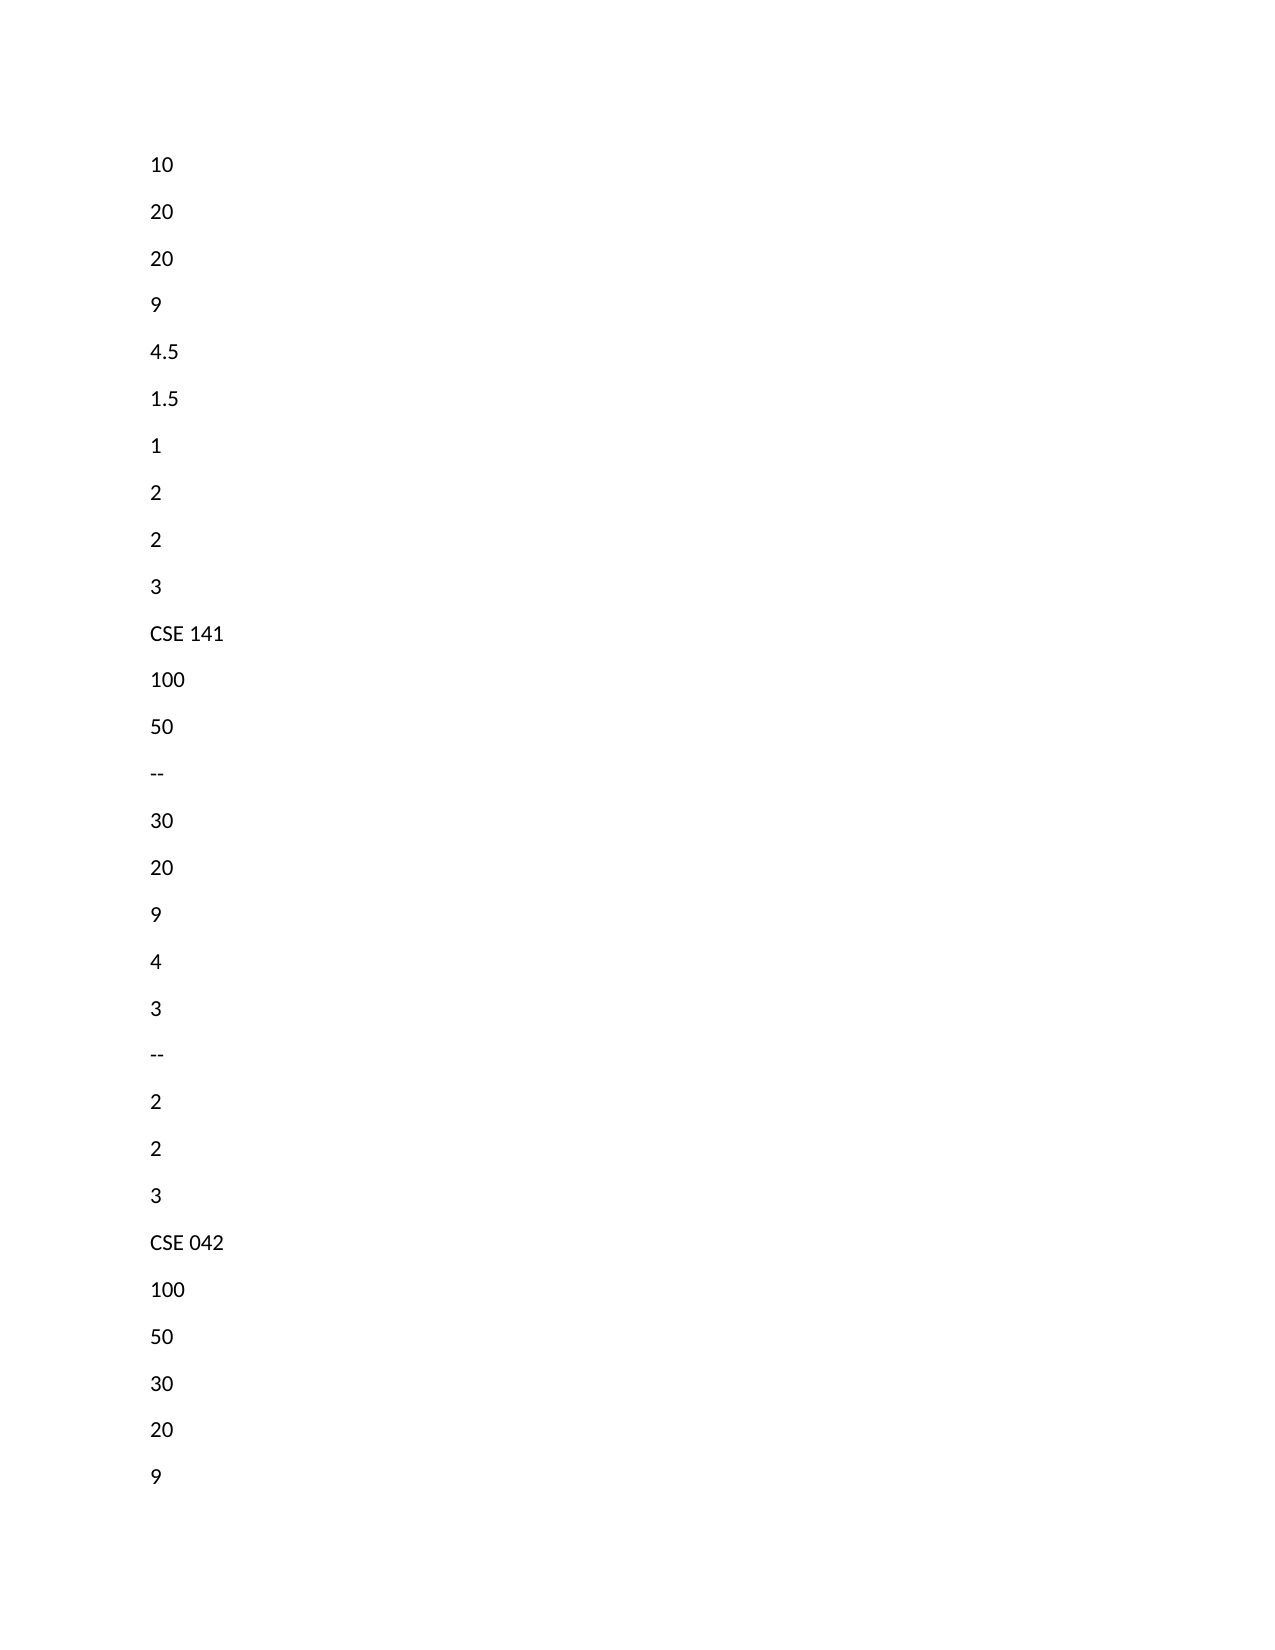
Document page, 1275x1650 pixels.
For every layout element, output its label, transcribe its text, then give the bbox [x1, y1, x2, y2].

text 30 [150, 1369, 1125, 1397]
text 50 [150, 1322, 1125, 1350]
text 2 [150, 1134, 1125, 1162]
text 10 [150, 150, 1125, 178]
text -- [150, 1041, 1125, 1069]
text 9 [150, 900, 1125, 928]
text 100 [150, 1275, 1125, 1303]
text CSE 141 [150, 619, 1125, 647]
text 2 [150, 525, 1125, 553]
text 30 [150, 806, 1125, 834]
text 20 [150, 244, 1125, 272]
text CSE 042 [150, 1228, 1125, 1256]
text 50 [150, 712, 1125, 741]
text 1 [150, 431, 1125, 459]
text 2 [150, 478, 1125, 506]
text 20 [150, 853, 1125, 881]
text 3 [150, 572, 1125, 600]
text 9 [150, 1462, 1125, 1491]
text 4.5 [150, 337, 1125, 366]
text 9 [150, 291, 1125, 319]
text 2 [150, 1087, 1125, 1116]
text 100 [150, 666, 1125, 694]
text 4 [150, 947, 1125, 975]
text -- [150, 759, 1125, 787]
text 20 [150, 1416, 1125, 1444]
text 3 [150, 994, 1125, 1022]
text 1.5 [150, 384, 1125, 412]
text 3 [150, 1181, 1125, 1209]
text 20 [150, 197, 1125, 225]
